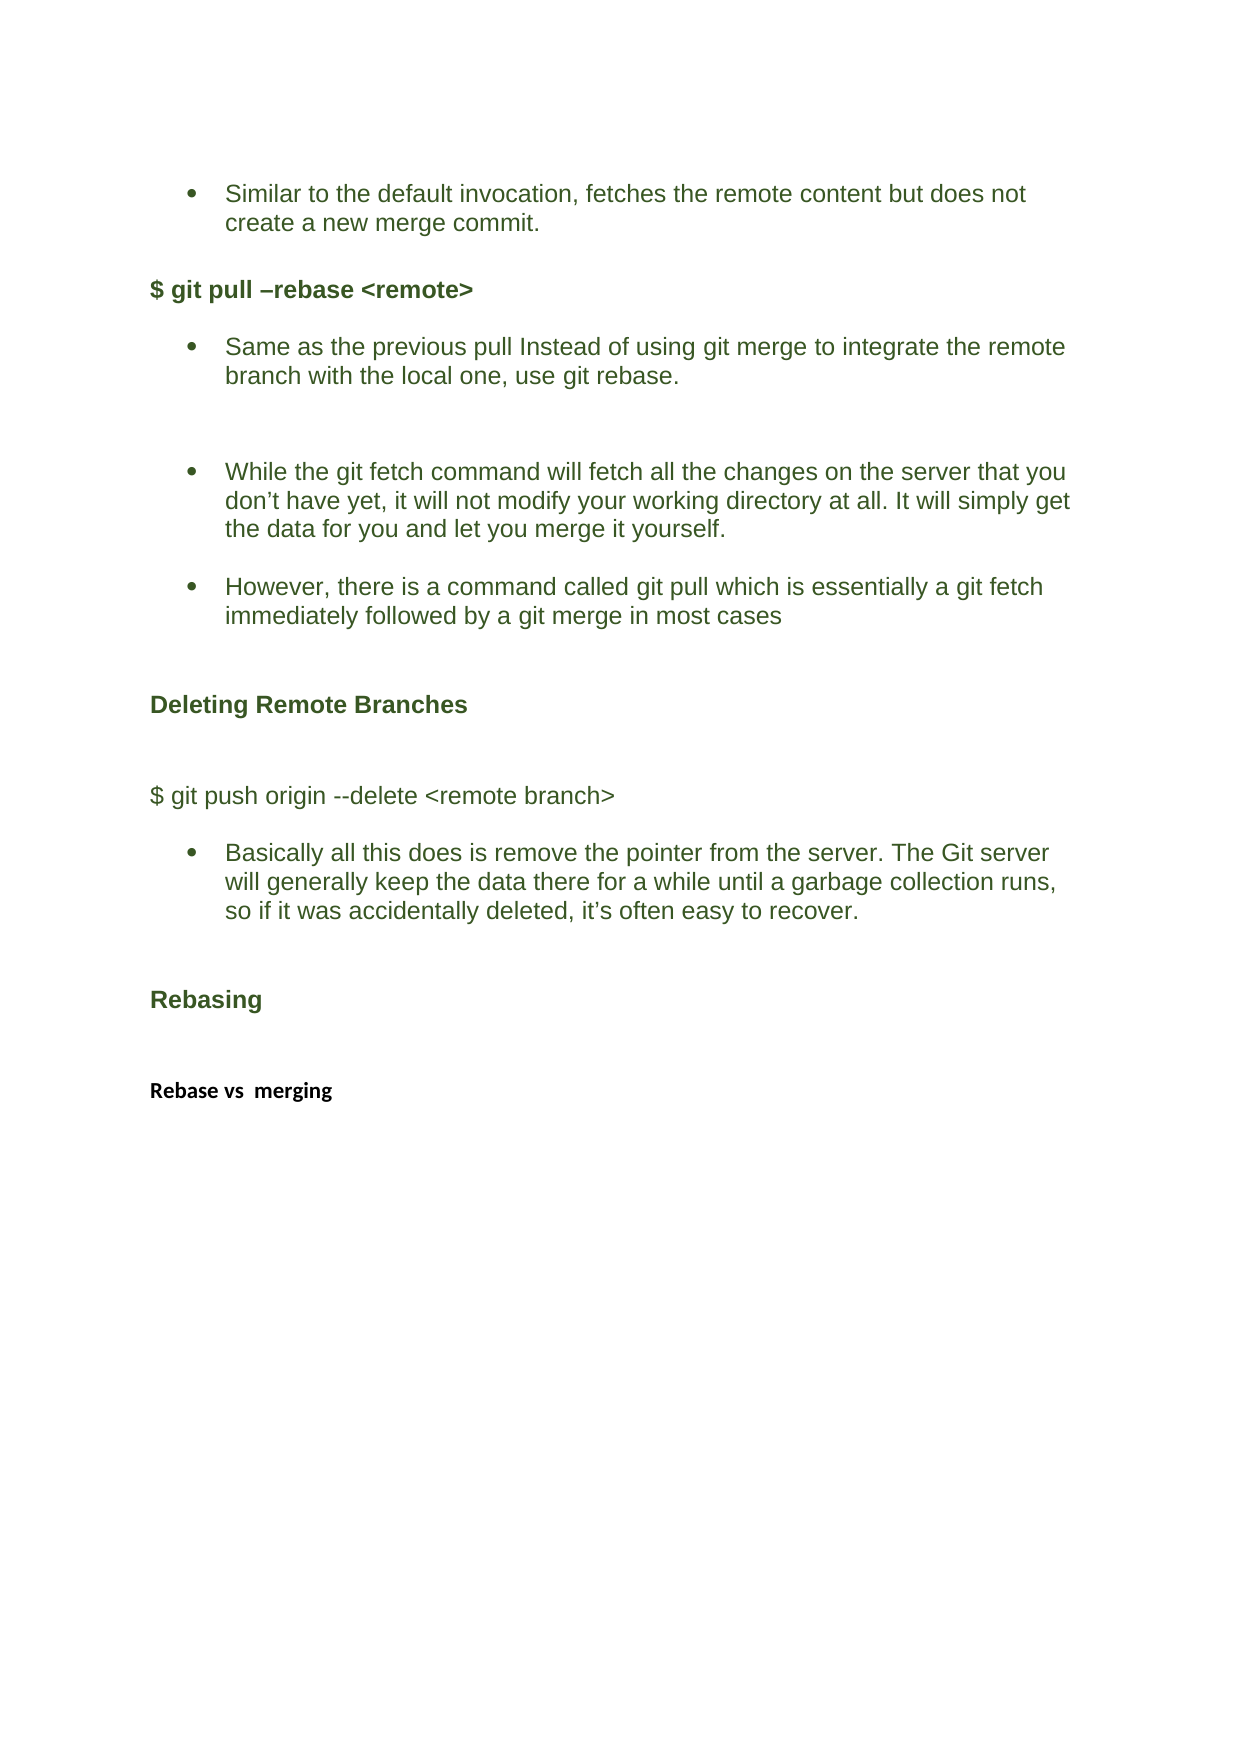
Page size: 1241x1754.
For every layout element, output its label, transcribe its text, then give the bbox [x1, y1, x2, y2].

list Similar to the default invocation, fetches the remote content but does not create a new merge commit. [187, 179, 1090, 236]
list Same as the previous pull Instead of using git merge to integrate the remote branch with the local one, use git rebase. [187, 332, 1090, 390]
subtitle Rebasing [150, 985, 1090, 1013]
text $ git push origin --delete <remote branch> [150, 781, 1090, 809]
text $ git pull –rebase <remote> [150, 275, 1090, 303]
list While the git fetch command will fetch all the changes on the server that you don’t have yet, it will not modify your working directory at all. It will simply get the data for you and let you merge it yourself. [187, 457, 1090, 543]
list However, there is a command called git pull which is essentially a git fetch immediately followed by a git merge in most cases [187, 572, 1090, 629]
subtitle Deleting Remote Branches [150, 689, 1090, 718]
list Basically all this does is remove the pointer from the server. The Git server will generally keep the data there for a while until a garbage collection runs, so if it was accidentally deleted, it’s often easy to recover. [187, 838, 1090, 925]
text Rebase vs merging [150, 1076, 1090, 1104]
